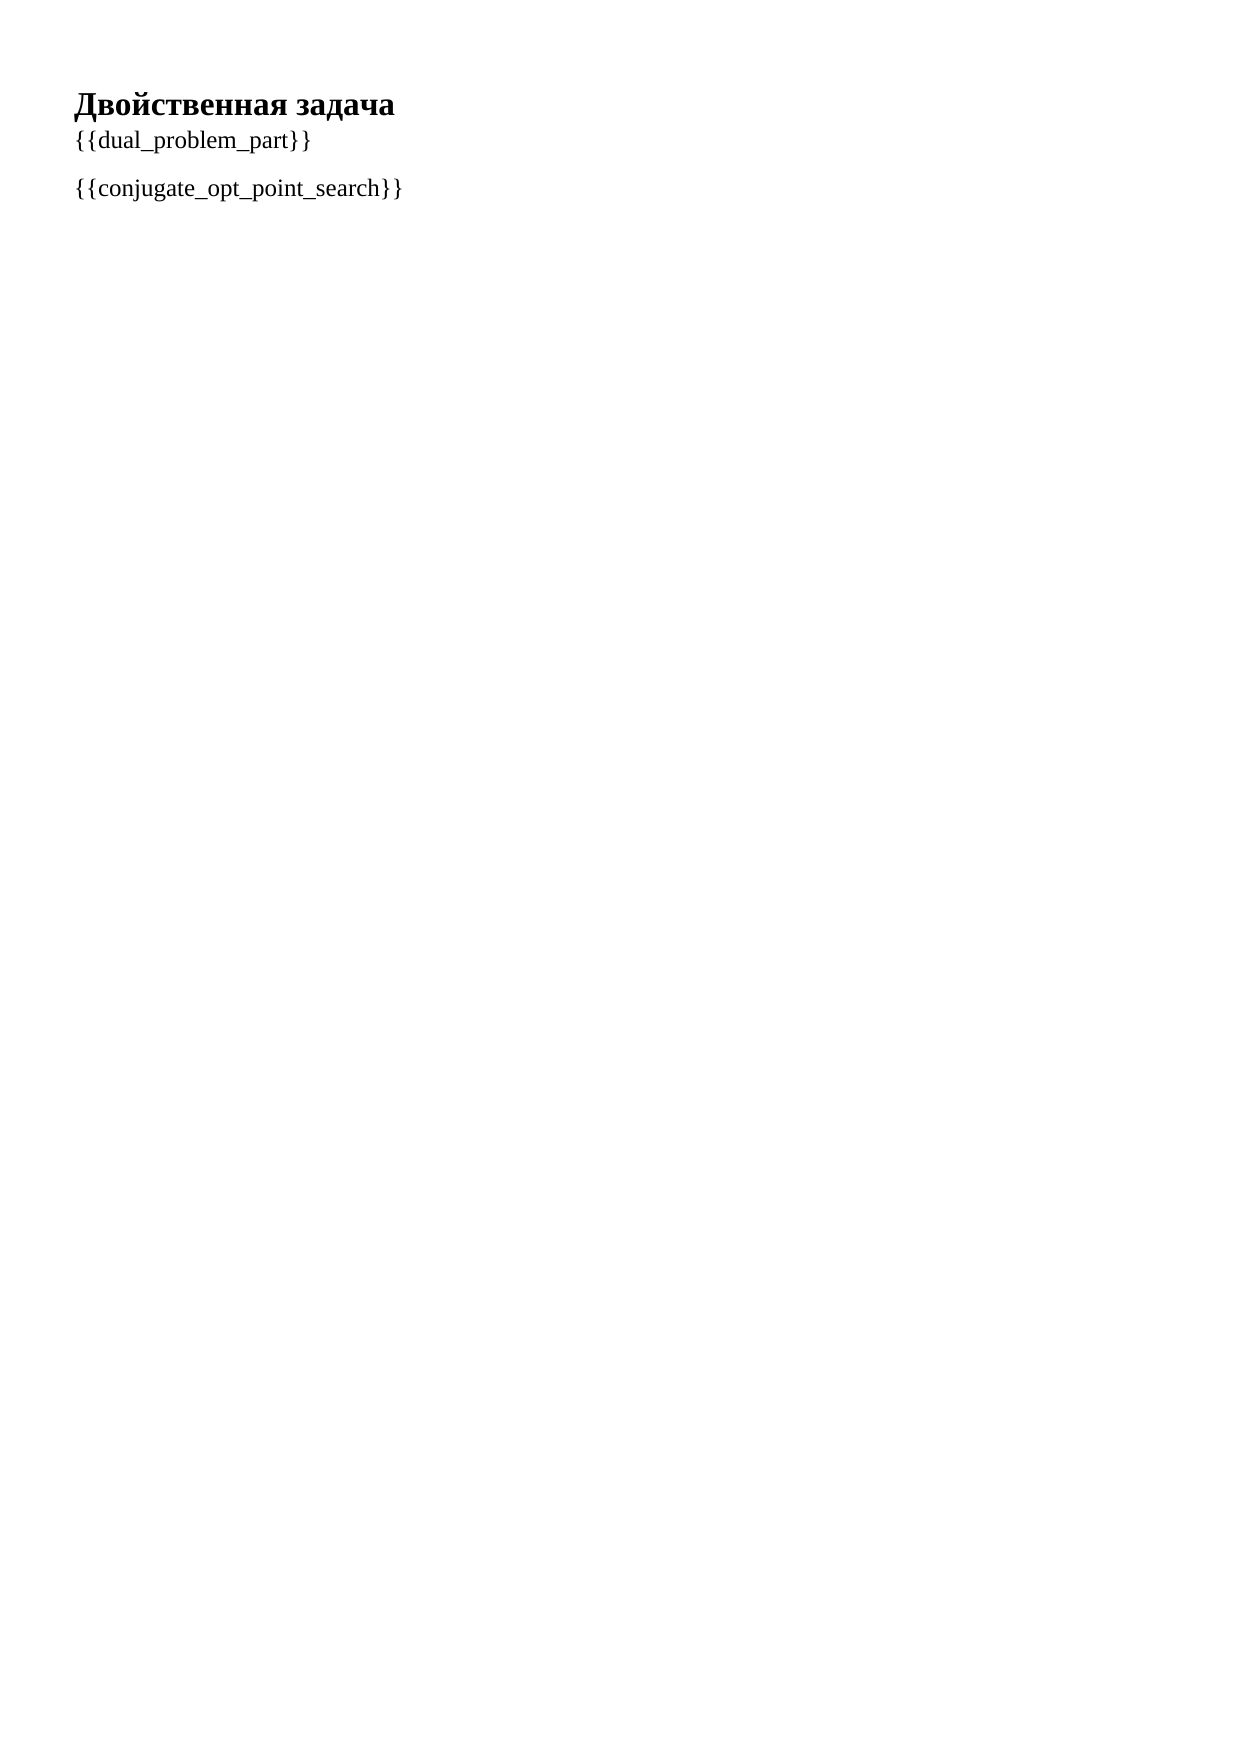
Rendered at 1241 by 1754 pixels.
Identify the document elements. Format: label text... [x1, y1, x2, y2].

text Двойственная задача [74, 84, 1152, 122]
text {{dual_problem_part}} [74, 125, 1152, 154]
text {{conjugate_opt_point_search}} [74, 173, 1152, 202]
